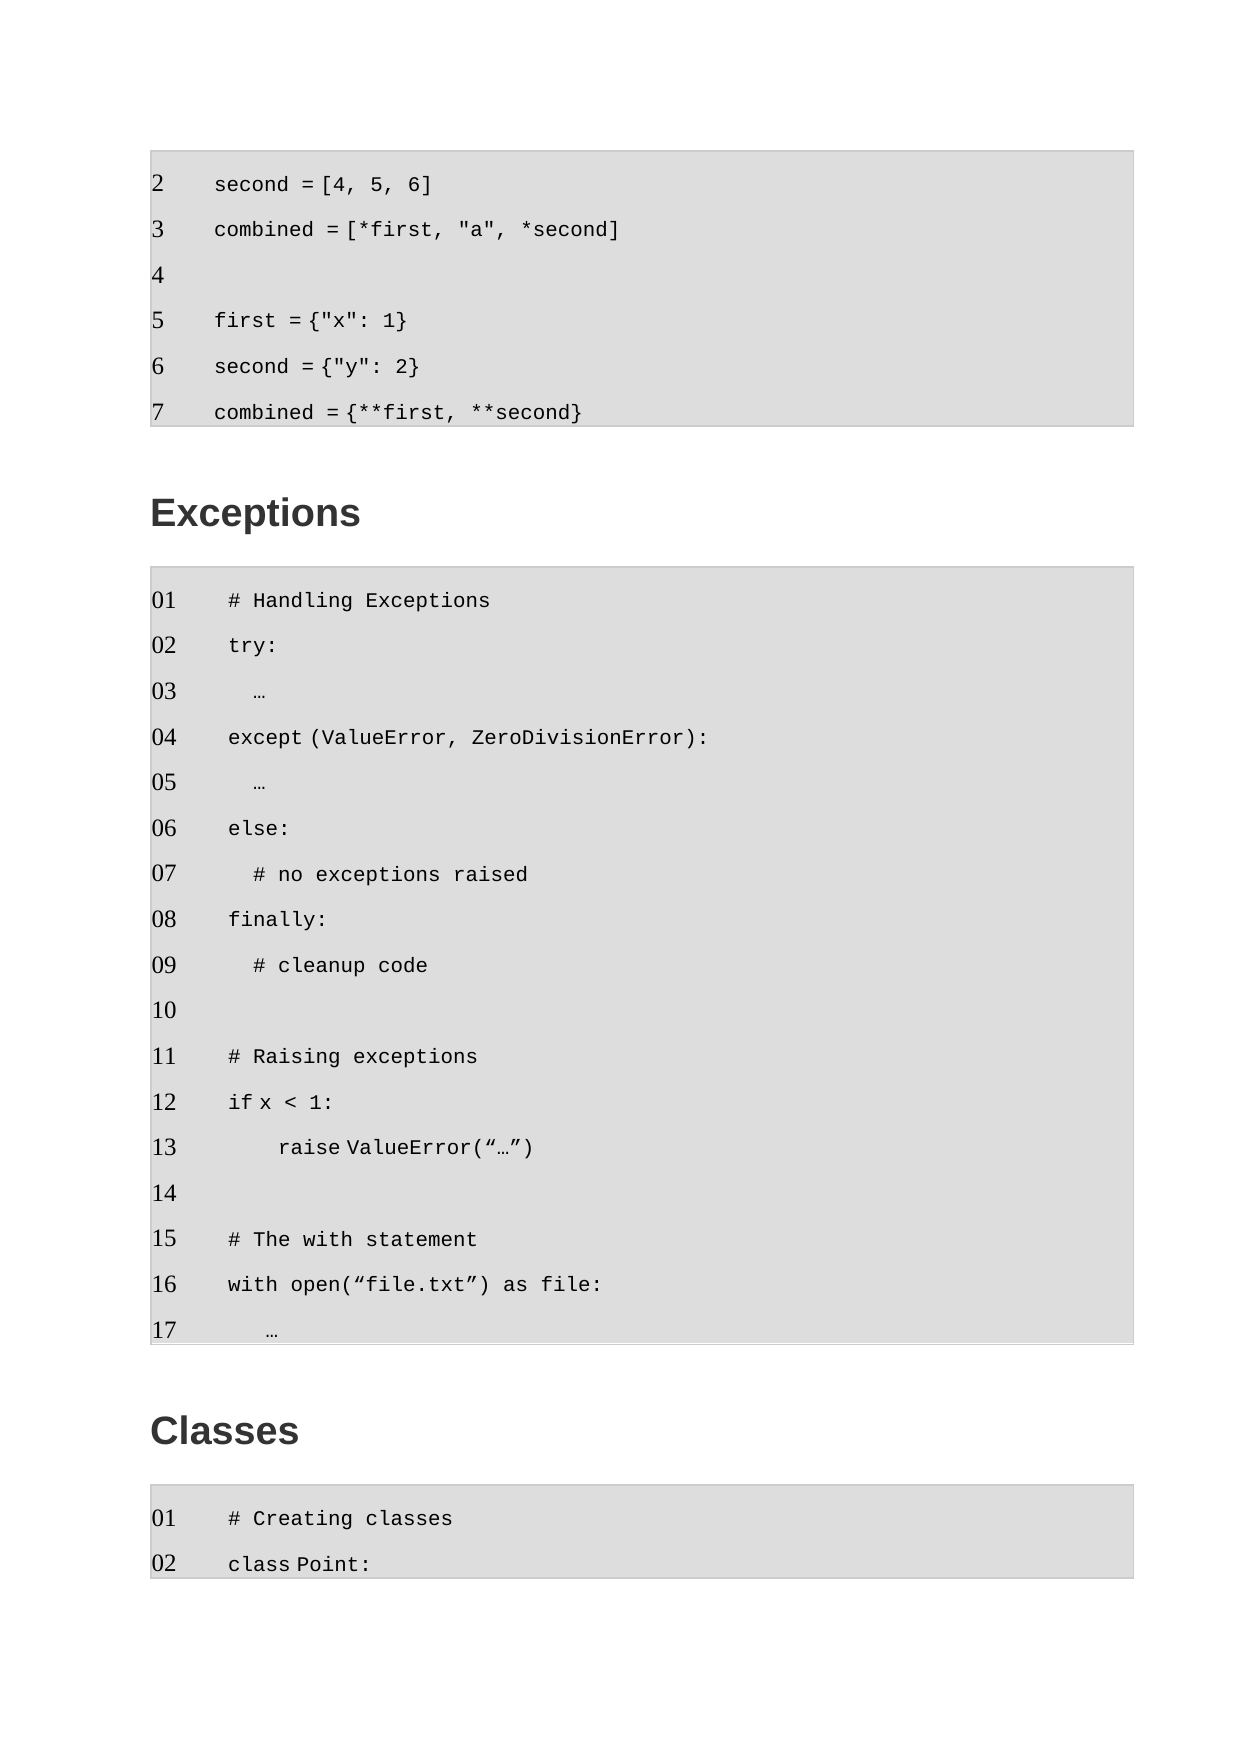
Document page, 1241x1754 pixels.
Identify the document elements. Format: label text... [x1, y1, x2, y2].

text Classes [150, 1407, 1090, 1453]
table_header 1 2 3 4 5 6 7 [152, 152, 213, 425]
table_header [213, 152, 1133, 425]
text Exceptions [150, 489, 1090, 535]
table_header # Handling Exceptions try: … except (ValueError, ZeroDivisionError): … else: # no exceptions raised finally: # cleanup code # Raising exceptions if x < 1: raise ValueError(“…”) # The with statement with open(“file.txt”) as file: … [227, 568, 1133, 1343]
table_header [227, 1486, 1133, 1577]
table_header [152, 1486, 227, 1577]
table_header 01 02 03 04 05 06 07 08 09 10 11 12 13 14 15 16 17 [152, 568, 227, 1343]
